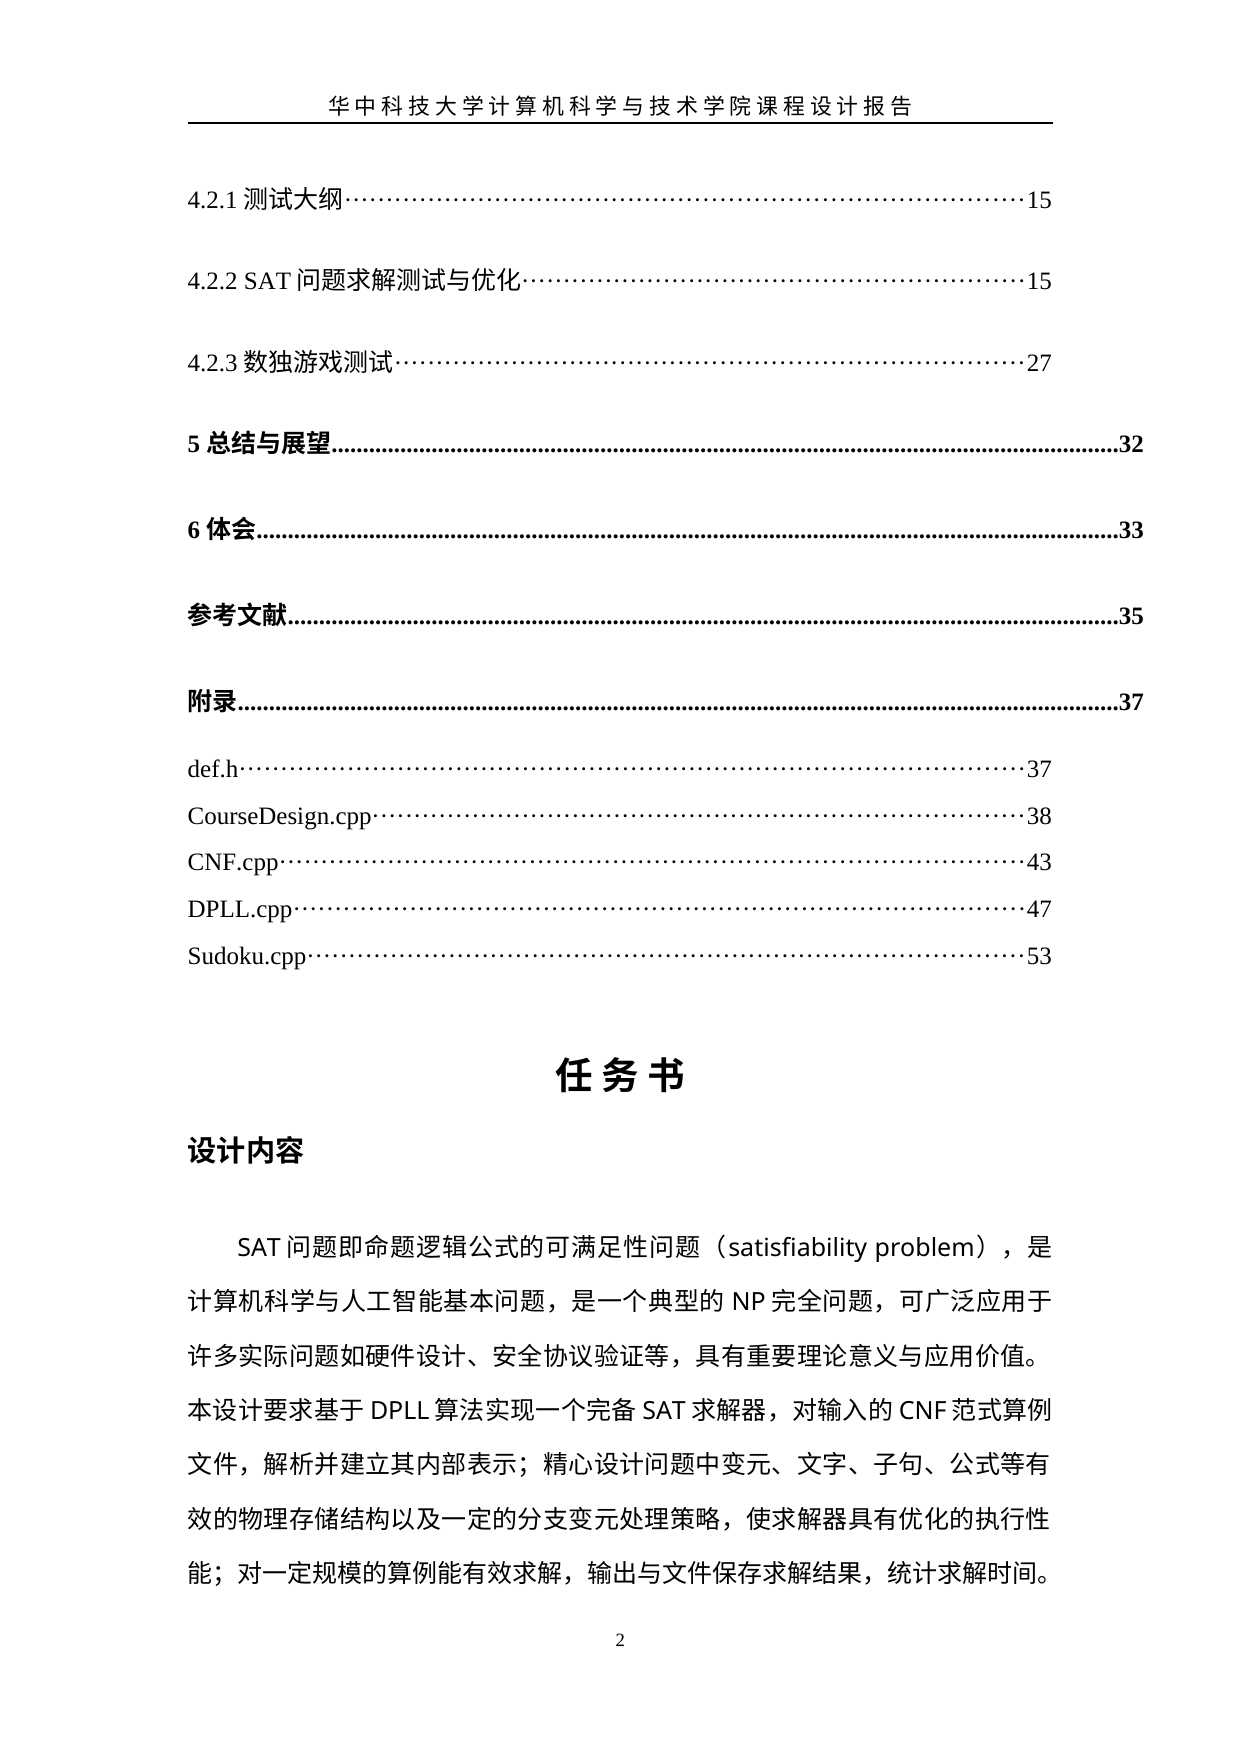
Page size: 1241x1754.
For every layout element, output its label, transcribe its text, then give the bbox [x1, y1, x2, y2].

text CNF.cpp 43 [187, 845, 1053, 879]
text Sudoku.cpp 53 [187, 938, 1053, 972]
text DPLL.cpp 47 [187, 891, 1053, 925]
subtitle 任 务 书 [187, 1046, 1053, 1100]
text 4.2.3 数独游戏测试 27 [187, 326, 1053, 394]
text 5 总结与展望 32 [187, 407, 1053, 475]
text SAT问题即命题逻辑公式的可满足性问题（satisfiability problem），是计算机科学与人工智能基本问题，是一个典型的NP完全问题，可广泛应用于许多实际问题如硬件设计、安全协议验证等，具有重要理论意义与应用价值。本设计要求基于DPLL算法实现一个完备SAT求解器，对输入的CNF范式算例文件，解析并建立其内部表示；精心设计问题中变元、文字、子句、公式等有效的物理存储结构以及一定的分支变元处理策略，使求解器具有优化的执行性能；对一定规模的算例能有效求解，输出与文件保存求解结果，统计求解时间。 [187, 1227, 1053, 1590]
subtitle 设计内容 [187, 1127, 1053, 1169]
text 6 体会 33 [187, 493, 1053, 561]
text def.h 37 [187, 751, 1053, 785]
text 4.2.1 测试大纲 15 [187, 164, 1053, 232]
text 附录 37 [187, 665, 1053, 733]
text 参考文献 35 [187, 579, 1053, 647]
text CourseDesign.cpp 38 [187, 798, 1053, 832]
text 4.2.2 SAT问题求解测试与优化 15 [187, 245, 1053, 313]
